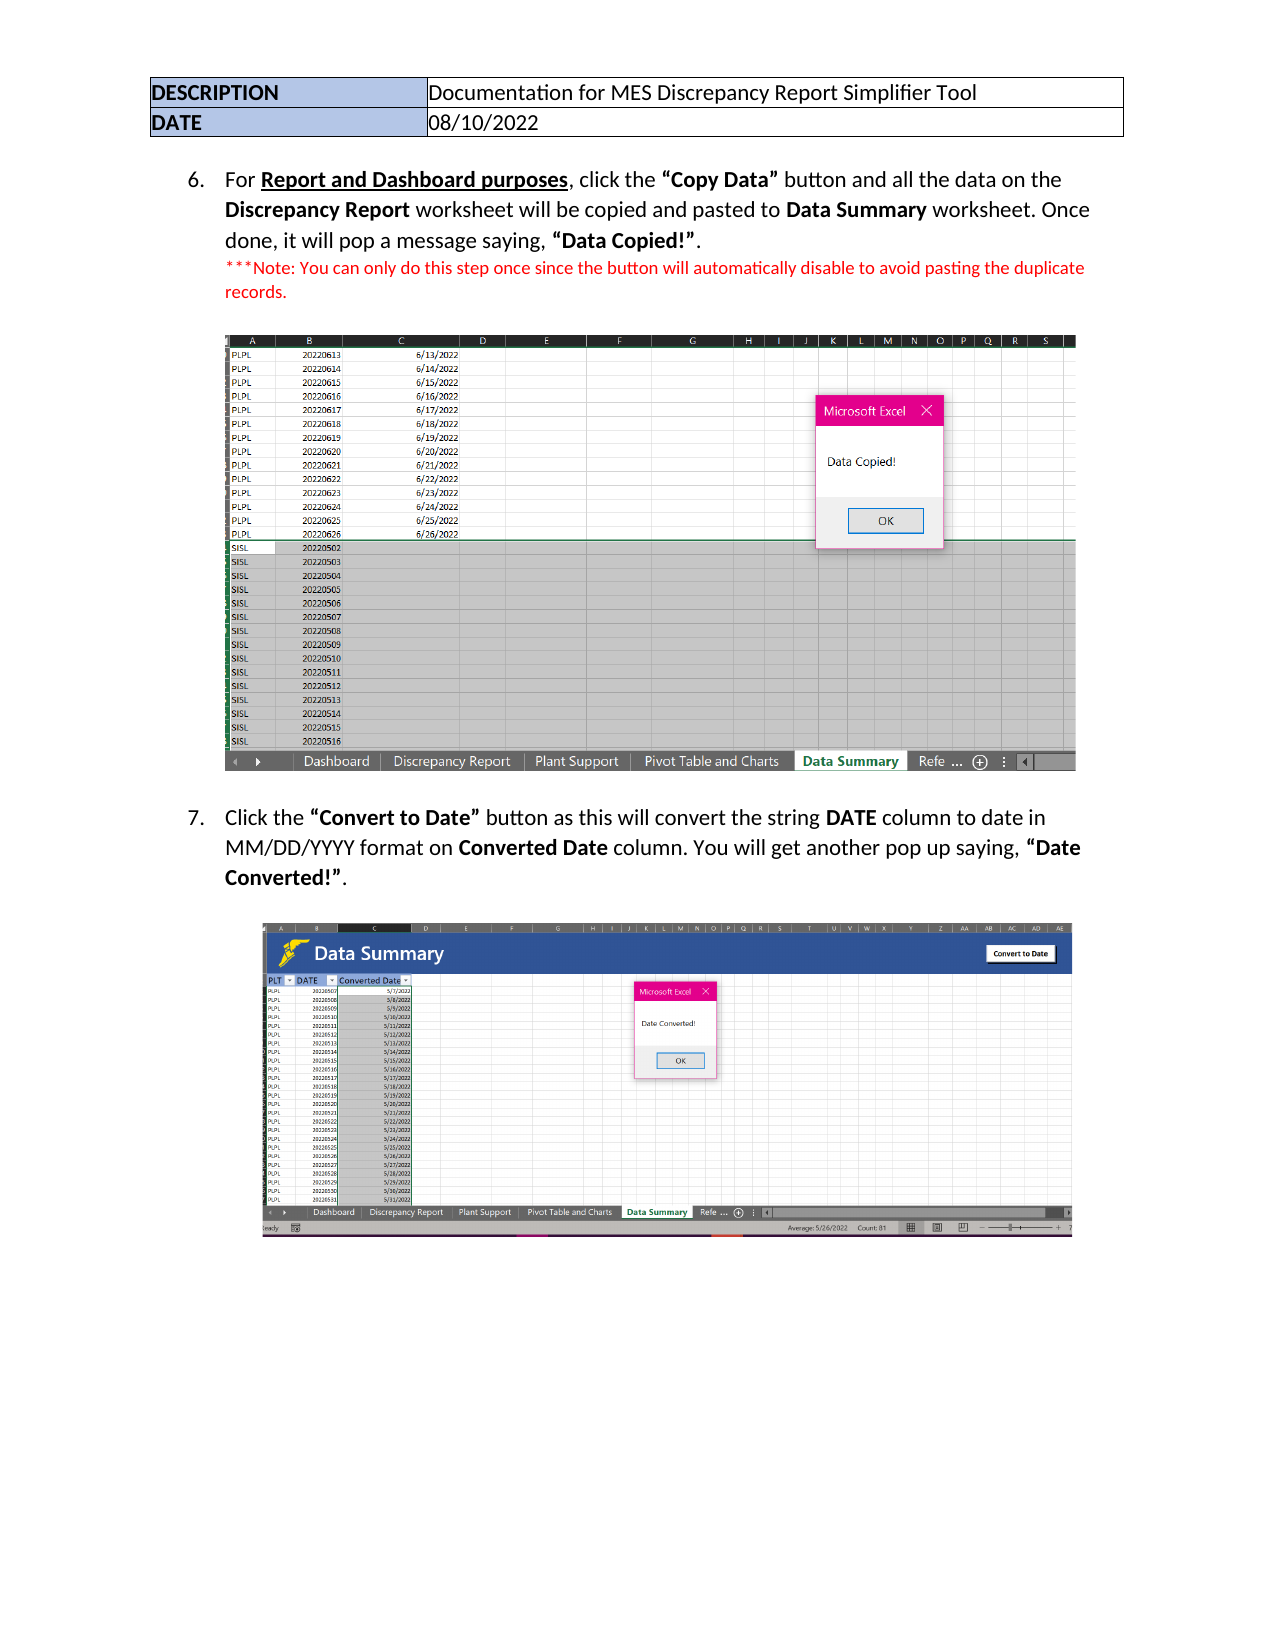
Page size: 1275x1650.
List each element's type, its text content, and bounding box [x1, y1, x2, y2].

list For Report and Dashboard purposes, click the “Copy Data” button and all the data on the Discrepancy Report worksheet will be copied and pasted to Data Summary worksheet. Once done, it will pop a message saying, “Data Copied!”. [187, 165, 1125, 254]
picture [262, 923, 1073, 1237]
picture [225, 335, 1076, 771]
list Click the “Convert to Date” button as this will convert the string DATE column to date in MM/DD/YYYY format on Converted Date column. You will get another pop up saying, “Date Converted!”. [187, 803, 1125, 891]
list ***Note: You can only do this step once since the button will automatically disable to avoid pasting the duplicate records. [225, 256, 1125, 303]
